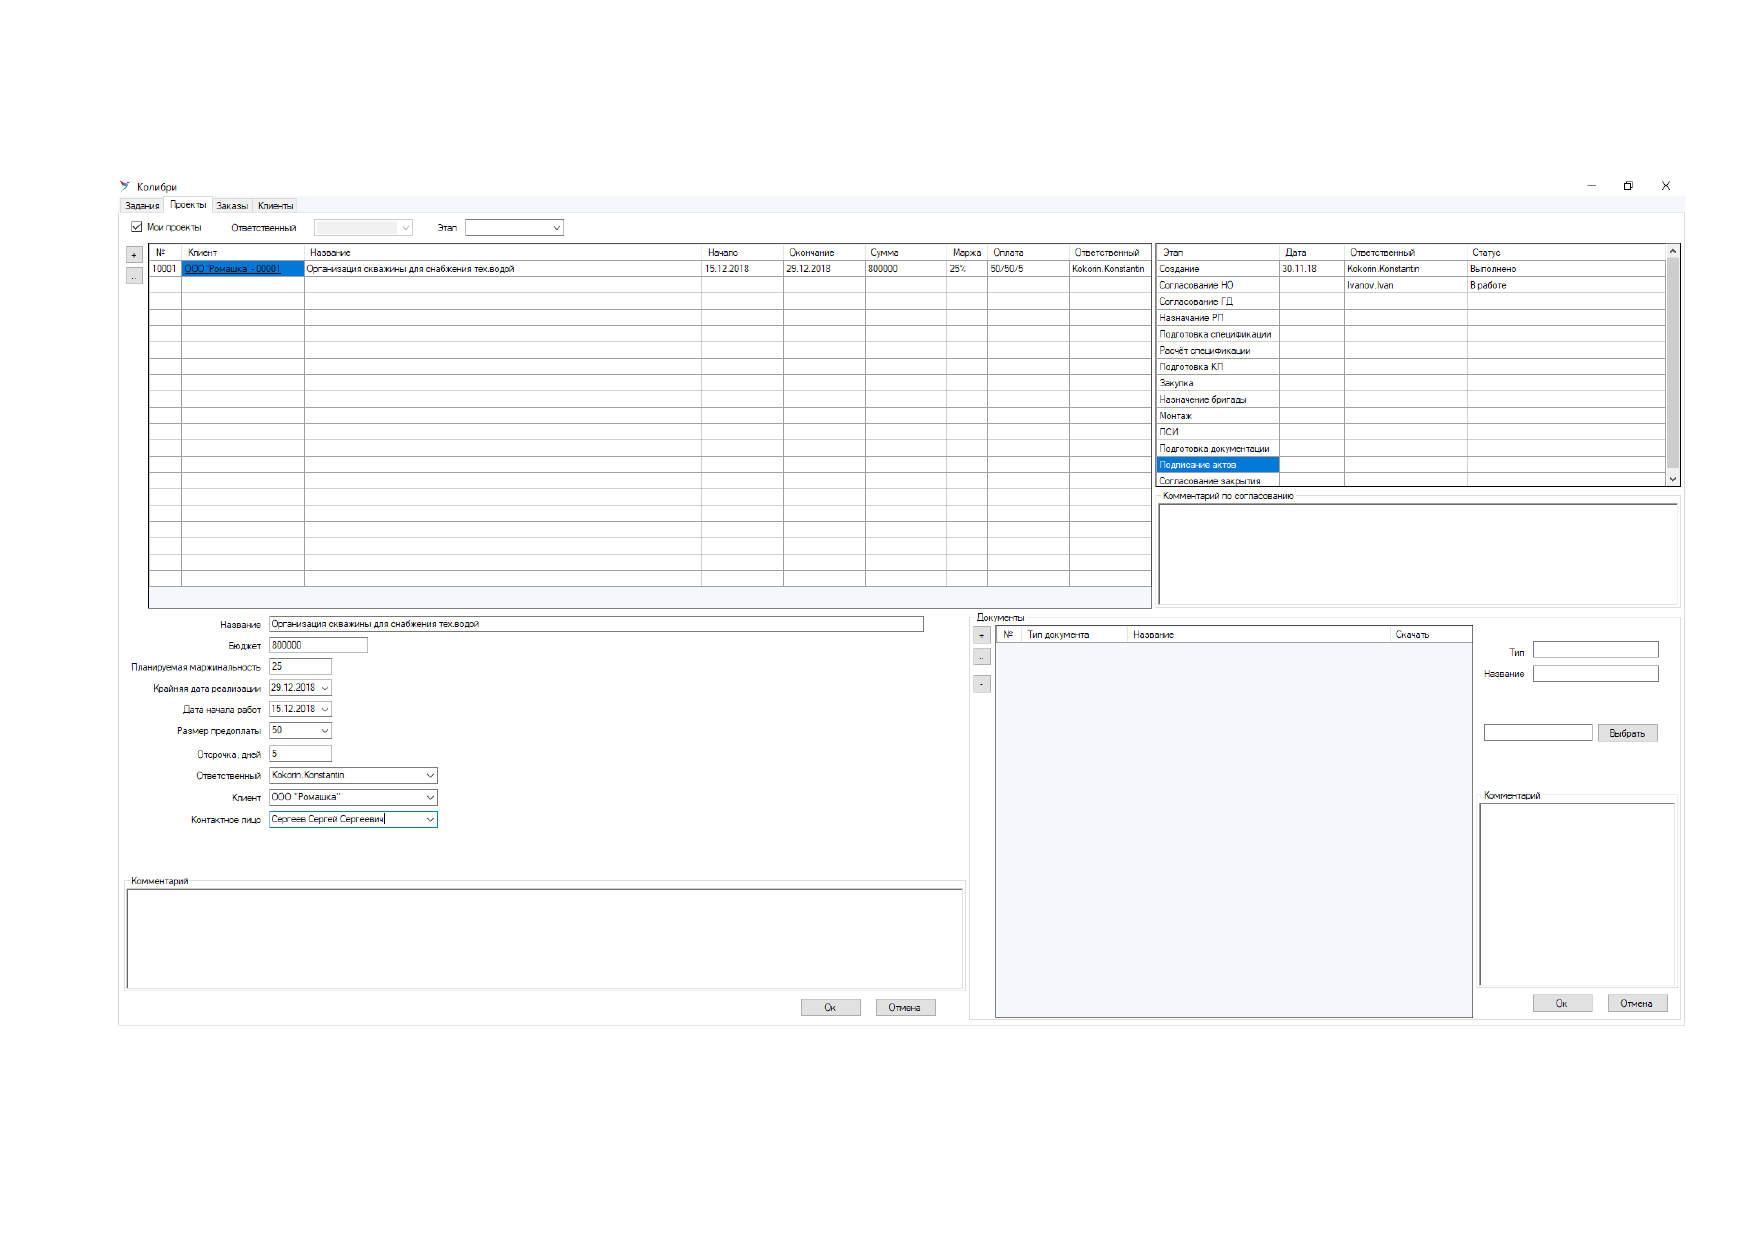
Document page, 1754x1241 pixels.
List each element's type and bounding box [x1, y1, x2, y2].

picture [118, 177, 1686, 1026]
